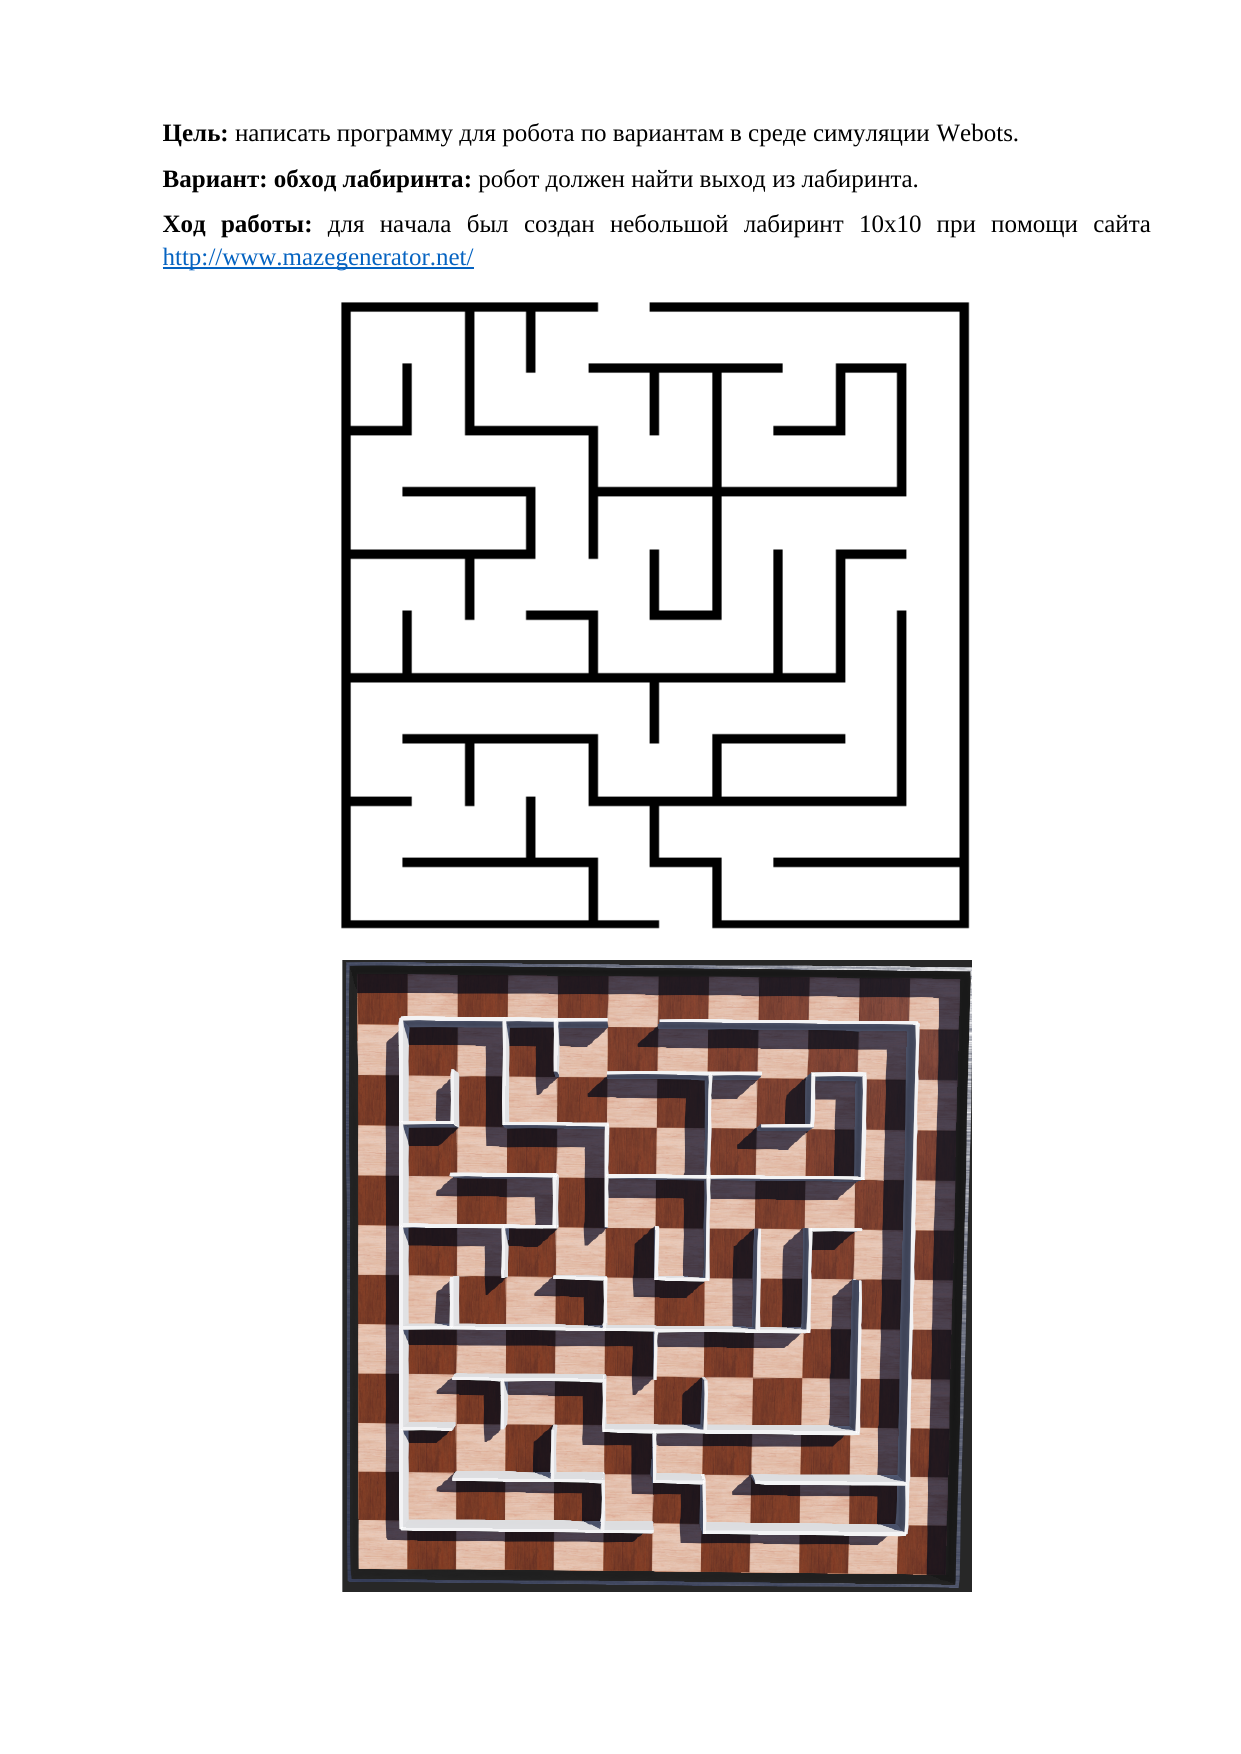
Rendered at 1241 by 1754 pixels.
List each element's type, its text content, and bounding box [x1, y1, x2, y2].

picture [342, 960, 972, 1592]
text Вариант: обход лабиринта: робот должен найти выход из лабиринта. [162, 164, 1152, 192]
text Цель: написать программу для робота по вариантам в среде симуляции Webots. [162, 118, 1152, 147]
text Ход работы: для начала был создан небольшой лабиринт 10х10 при помощи сайта http://www.mazegenerator.net/ [162, 209, 1152, 271]
picture [326, 287, 988, 944]
